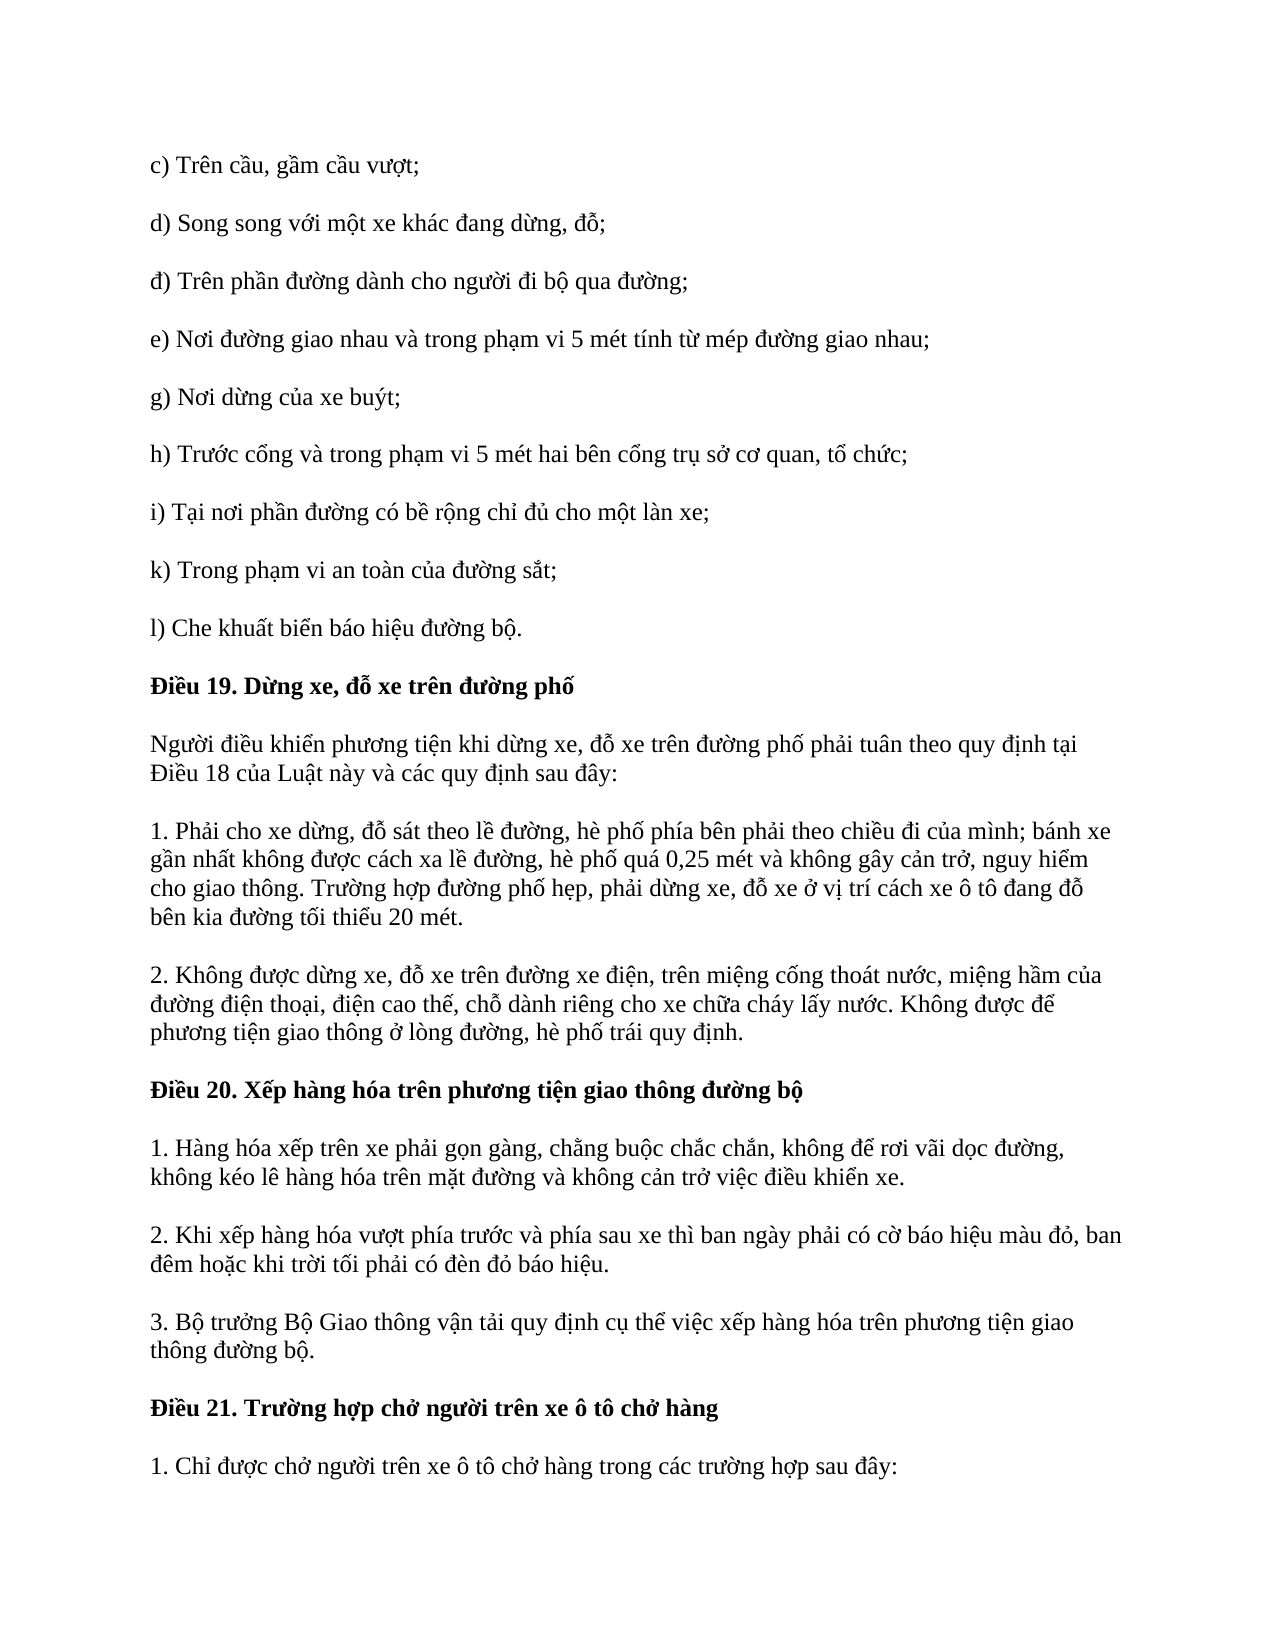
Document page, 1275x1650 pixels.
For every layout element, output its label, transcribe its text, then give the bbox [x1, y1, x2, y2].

text Điều 19. Dừng xe, đỗ xe trên đường phố [150, 671, 1125, 700]
text 1. Phải cho xe dừng, đỗ sát theo lề đường, hè phố phía bên phải theo chiều đi của mình; bánh xe gần nhất không được cách xa lề đường, hè phố quá 0,25 mét và không gây cản trở, nguy hiểm cho giao thông. Trường hợp đường phố hẹp, phải dừng xe, đỗ xe ở vị trí cách xe ô tô đang đỗ bên kia đường tối thiểu 20 mét. [150, 816, 1125, 931]
text 2. Không được dừng xe, đỗ xe trên đường xe điện, trên miệng cống thoát nước, miệng hầm của đường điện thoại, điện cao thế, chỗ dành riêng cho xe chữa cháy lấy nước. Không được để phương tiện giao thông ở lòng đường, hè phố trái quy định. [150, 960, 1125, 1046]
text 1. Hàng hóa xếp trên xe phải gọn gàng, chằng buộc chắc chắn, không để rơi vãi dọc đường, không kéo lê hàng hóa trên mặt đường và không cản trở việc điều khiển xe. [150, 1133, 1125, 1191]
text 3. Bộ trưởng Bộ Giao thông vận tải quy định cụ thể việc xếp hàng hóa trên phương tiện giao thông đường bộ. [150, 1307, 1125, 1364]
text c) Trên cầu, gầm cầu vượt; [150, 150, 1125, 179]
text Điều 21. Trường hợp chở người trên xe ô tô chở hàng [150, 1393, 1125, 1422]
text đ) Trên phần đường dành cho người đi bộ qua đường; [150, 266, 1125, 294]
text 1. Chỉ được chở người trên xe ô tô chở hàng trong các trường hợp sau đây: [150, 1451, 1125, 1480]
text 2. Khi xếp hàng hóa vượt phía trước và phía sau xe thì ban ngày phải có cờ báo hiệu màu đỏ, ban đêm hoặc khi trời tối phải có đèn đỏ báo hiệu. [150, 1220, 1125, 1277]
text Điều 20. Xếp hàng hóa trên phương tiện giao thông đường bộ [150, 1075, 1125, 1104]
text h) Trước cổng và trong phạm vi 5 mét hai bên cổng trụ sở cơ quan, tổ chức; [150, 439, 1125, 468]
text l) Che khuất biển báo hiệu đường bộ. [150, 613, 1125, 642]
text e) Nơi đường giao nhau và trong phạm vi 5 mét tính từ mép đường giao nhau; [150, 324, 1125, 352]
text i) Tại nơi phần đường có bề rộng chỉ đủ cho một làn xe; [150, 497, 1125, 526]
text k) Trong phạm vi an toàn của đường sắt; [150, 555, 1125, 584]
text d) Song song với một xe khác đang dừng, đỗ; [150, 208, 1125, 237]
text Người điều khiển phương tiện khi dừng xe, đỗ xe trên đường phố phải tuân theo quy định tại Điều 18 của Luật này và các quy định sau đây: [150, 729, 1125, 787]
text g) Nơi dừng của xe buýt; [150, 382, 1125, 410]
